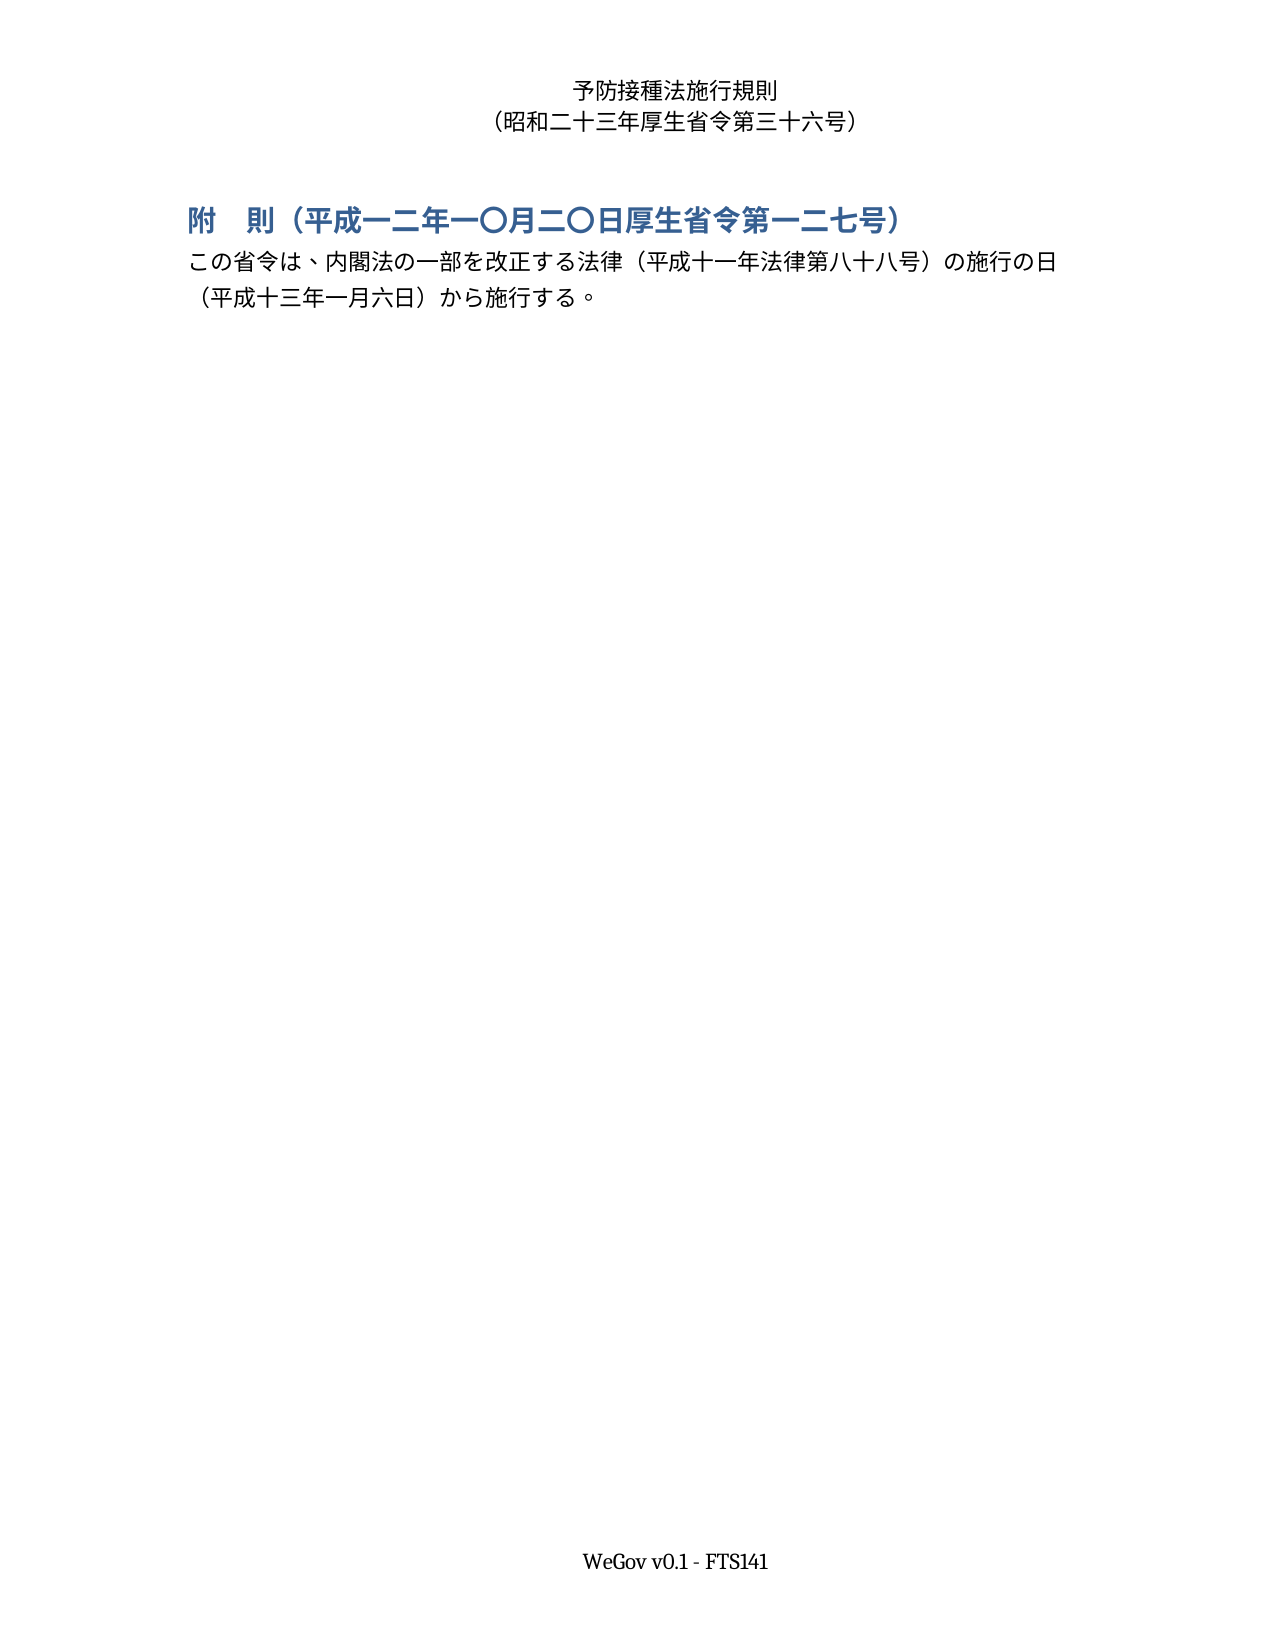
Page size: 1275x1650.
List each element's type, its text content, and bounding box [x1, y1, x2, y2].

subtitle 附 則（平成一二年一〇月二〇日厚生省令第一二七号） [187, 200, 1087, 240]
text この省令は、内閣法の一部を改正する法律（平成十一年法律第八十八号）の施行の日（平成十三年一月六日）から施行する。 [187, 246, 1087, 313]
